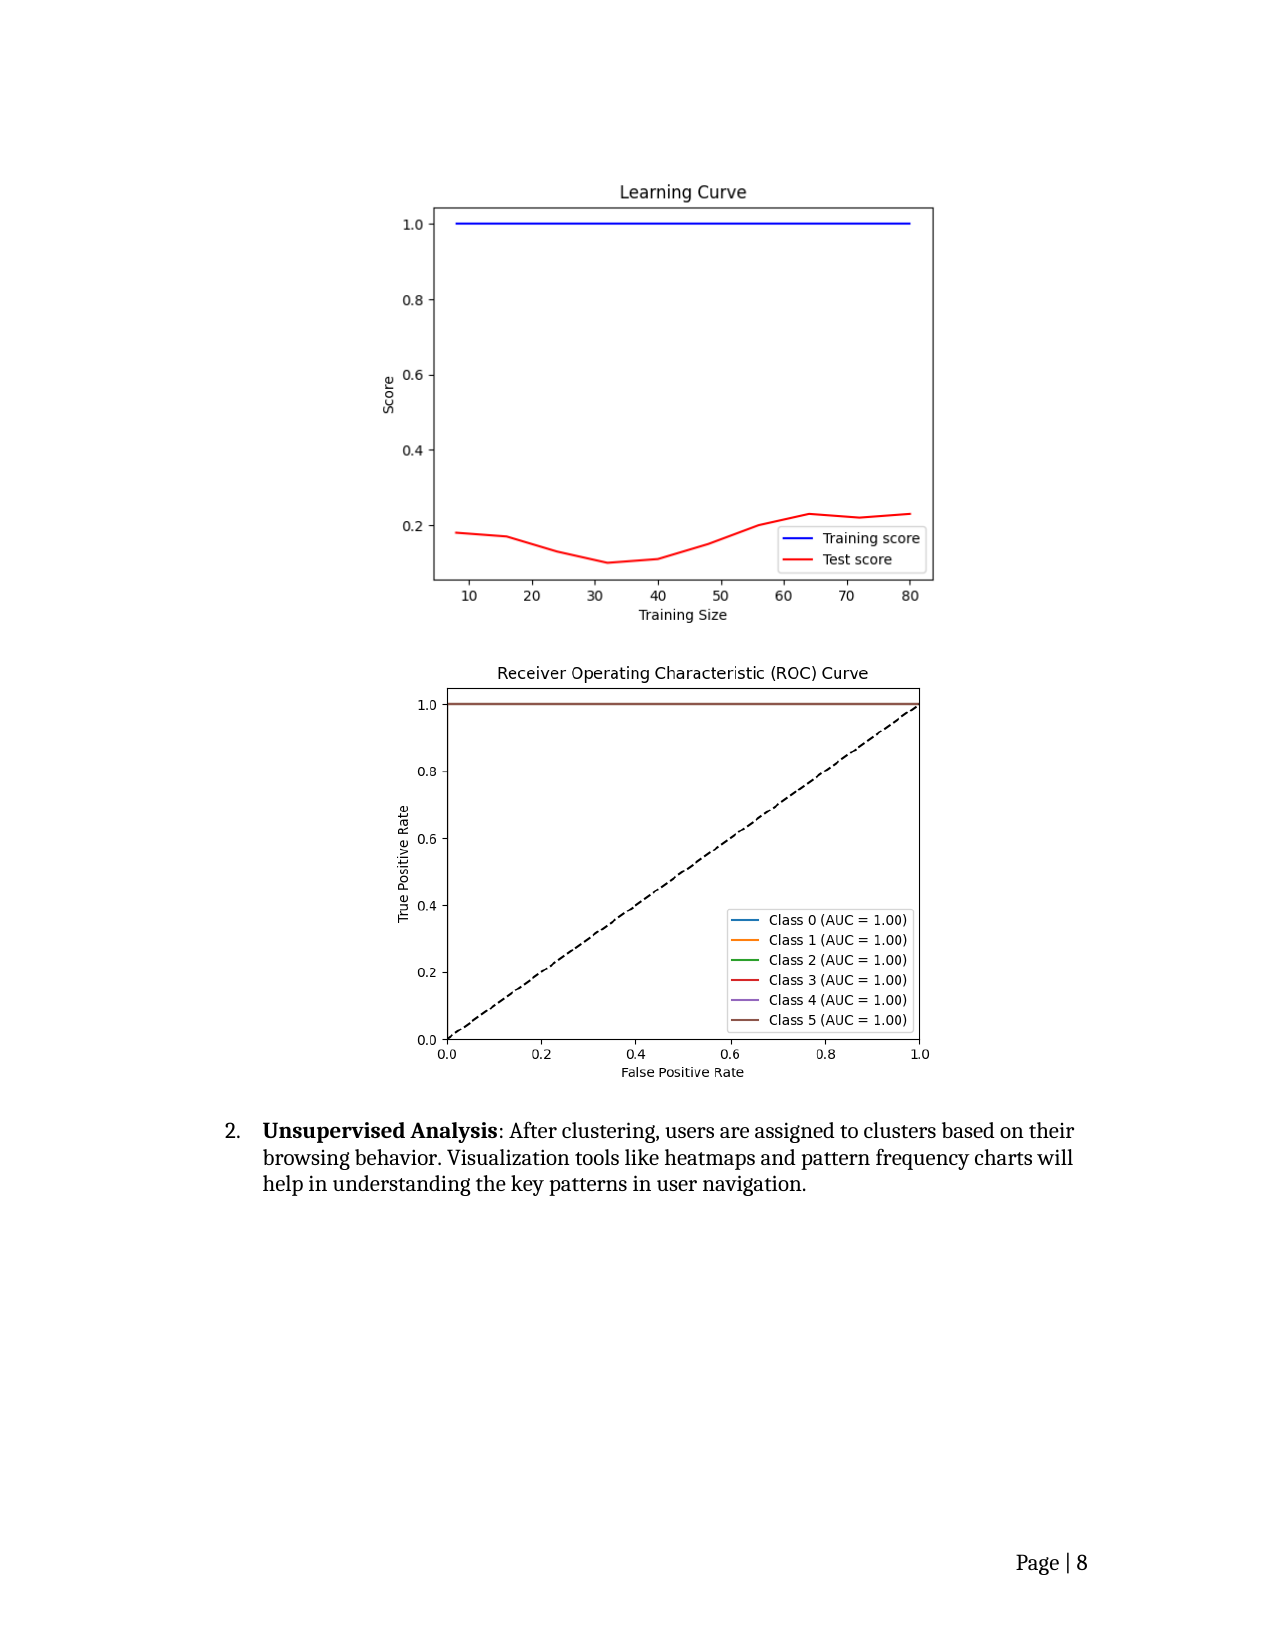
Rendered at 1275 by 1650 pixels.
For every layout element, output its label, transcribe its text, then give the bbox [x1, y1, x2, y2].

list Unsupervised Analysis: After clustering, users are assigned to clusters based on their browsing behavior. Visualization tools like heatmaps and pattern frequency charts will help in understanding the key patterns in user navigation. [225, 1118, 1087, 1197]
picture [353, 150, 997, 1089]
